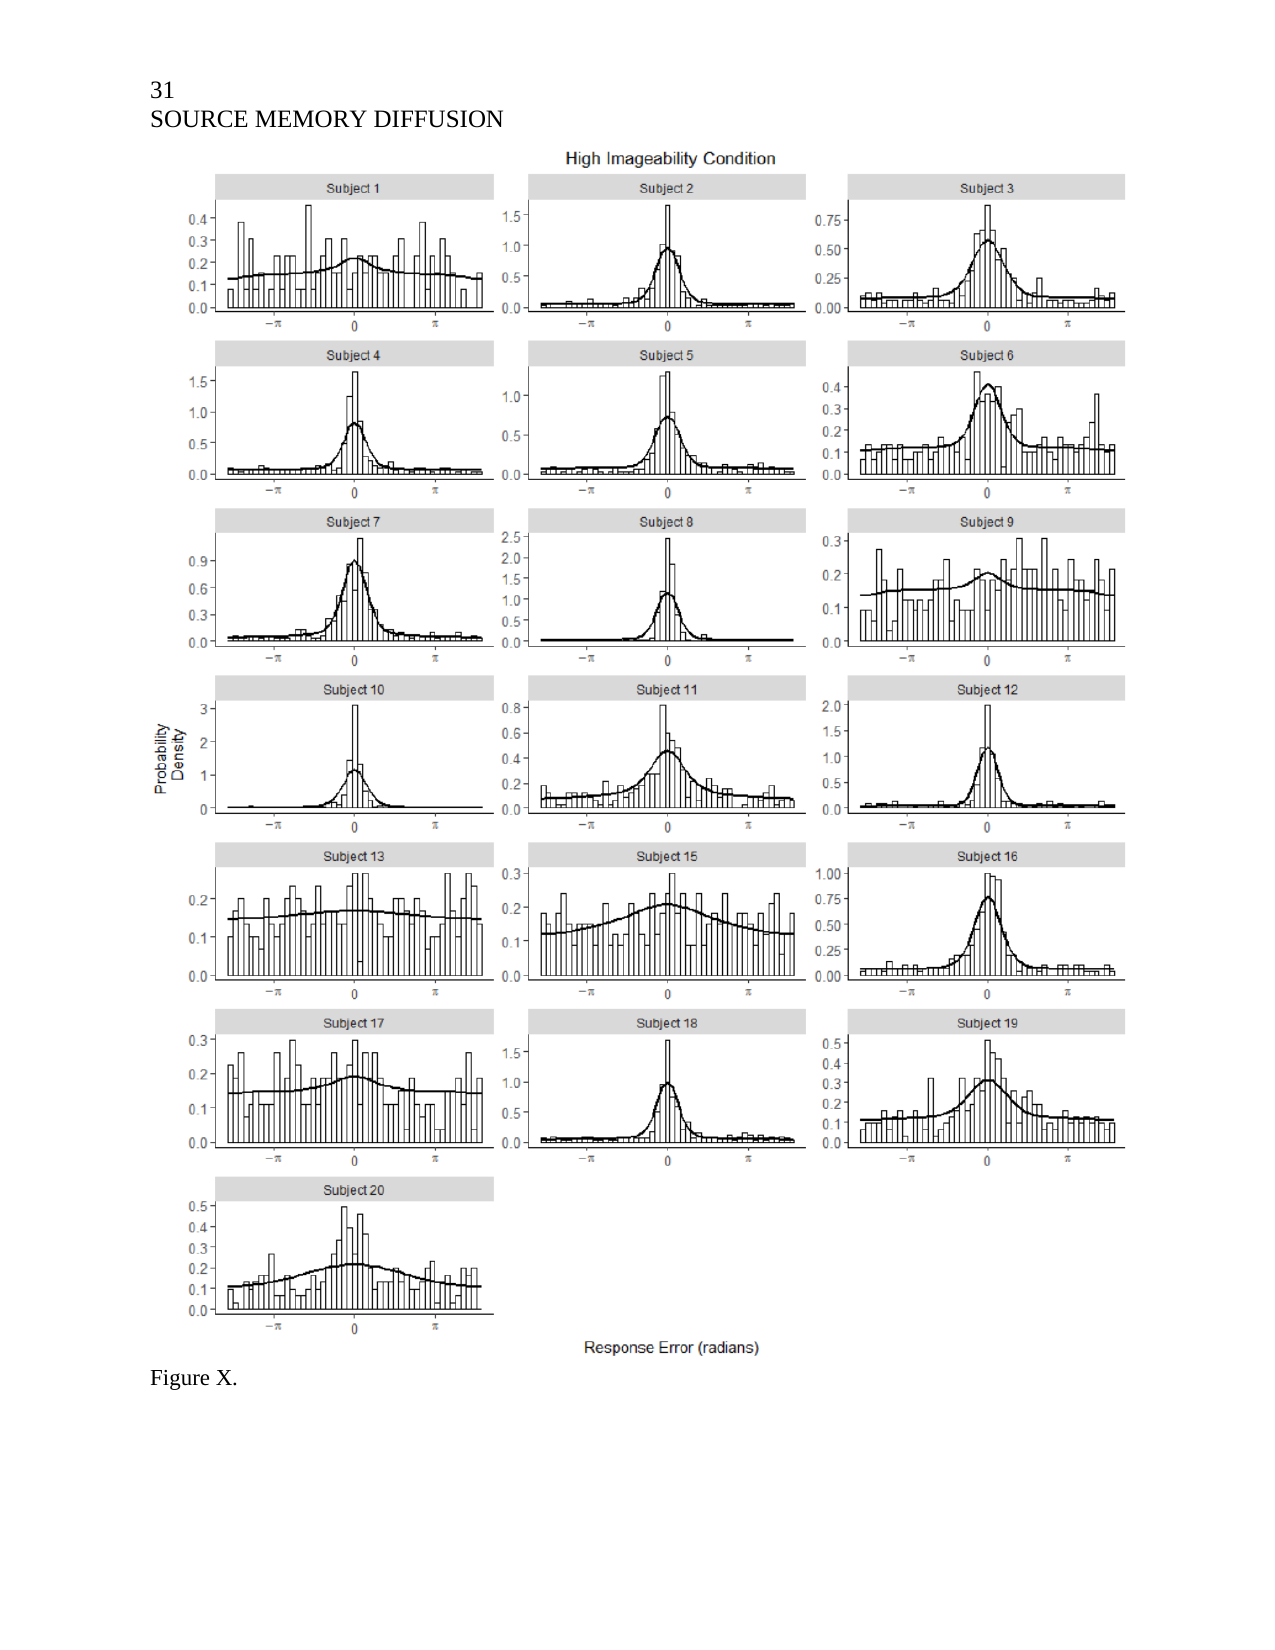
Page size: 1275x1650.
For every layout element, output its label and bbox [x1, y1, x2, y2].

picture [150, 150, 1125, 1356]
